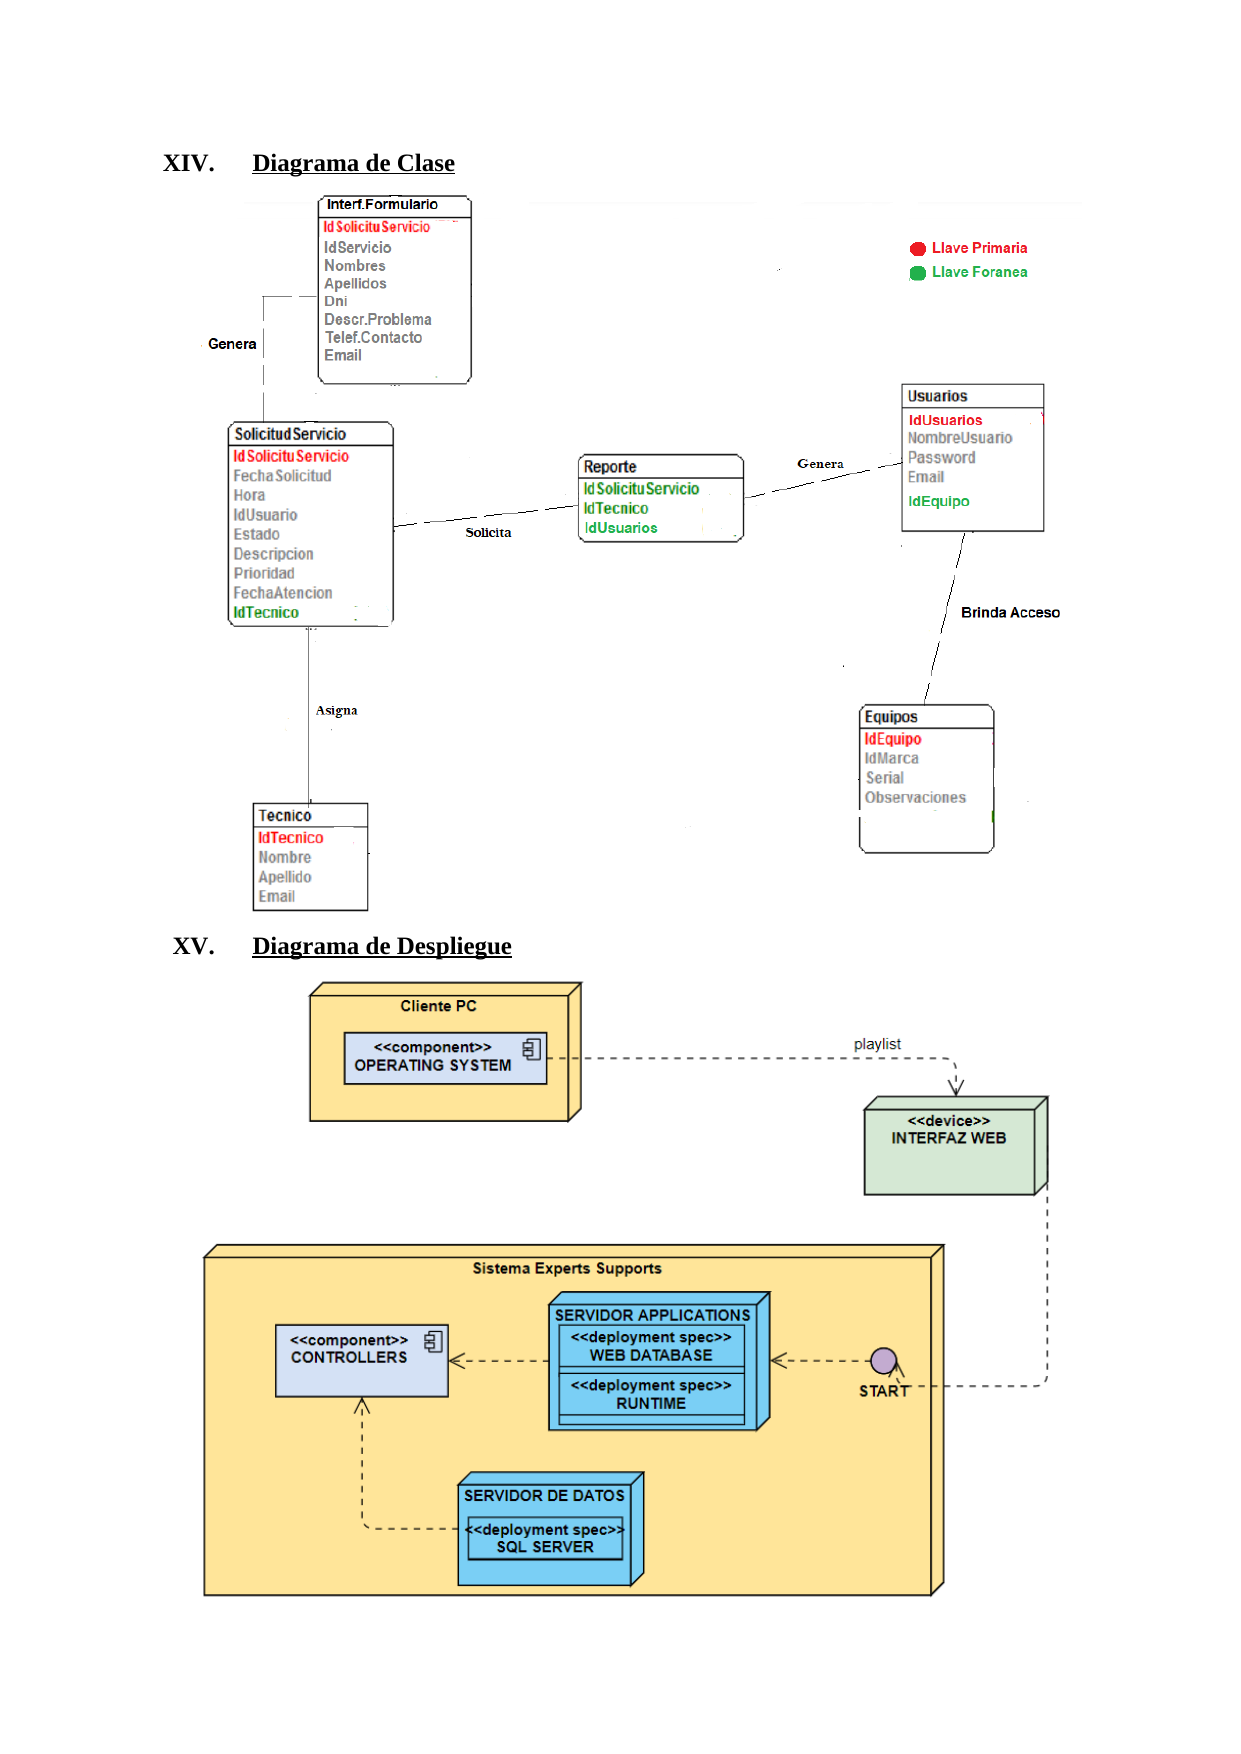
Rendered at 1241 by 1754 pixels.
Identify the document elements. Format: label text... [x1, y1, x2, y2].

subtitle Diagrama de Clase [215, 148, 1063, 176]
picture [177, 976, 1063, 1601]
subtitle Diagrama de Despliegue [215, 931, 1063, 960]
